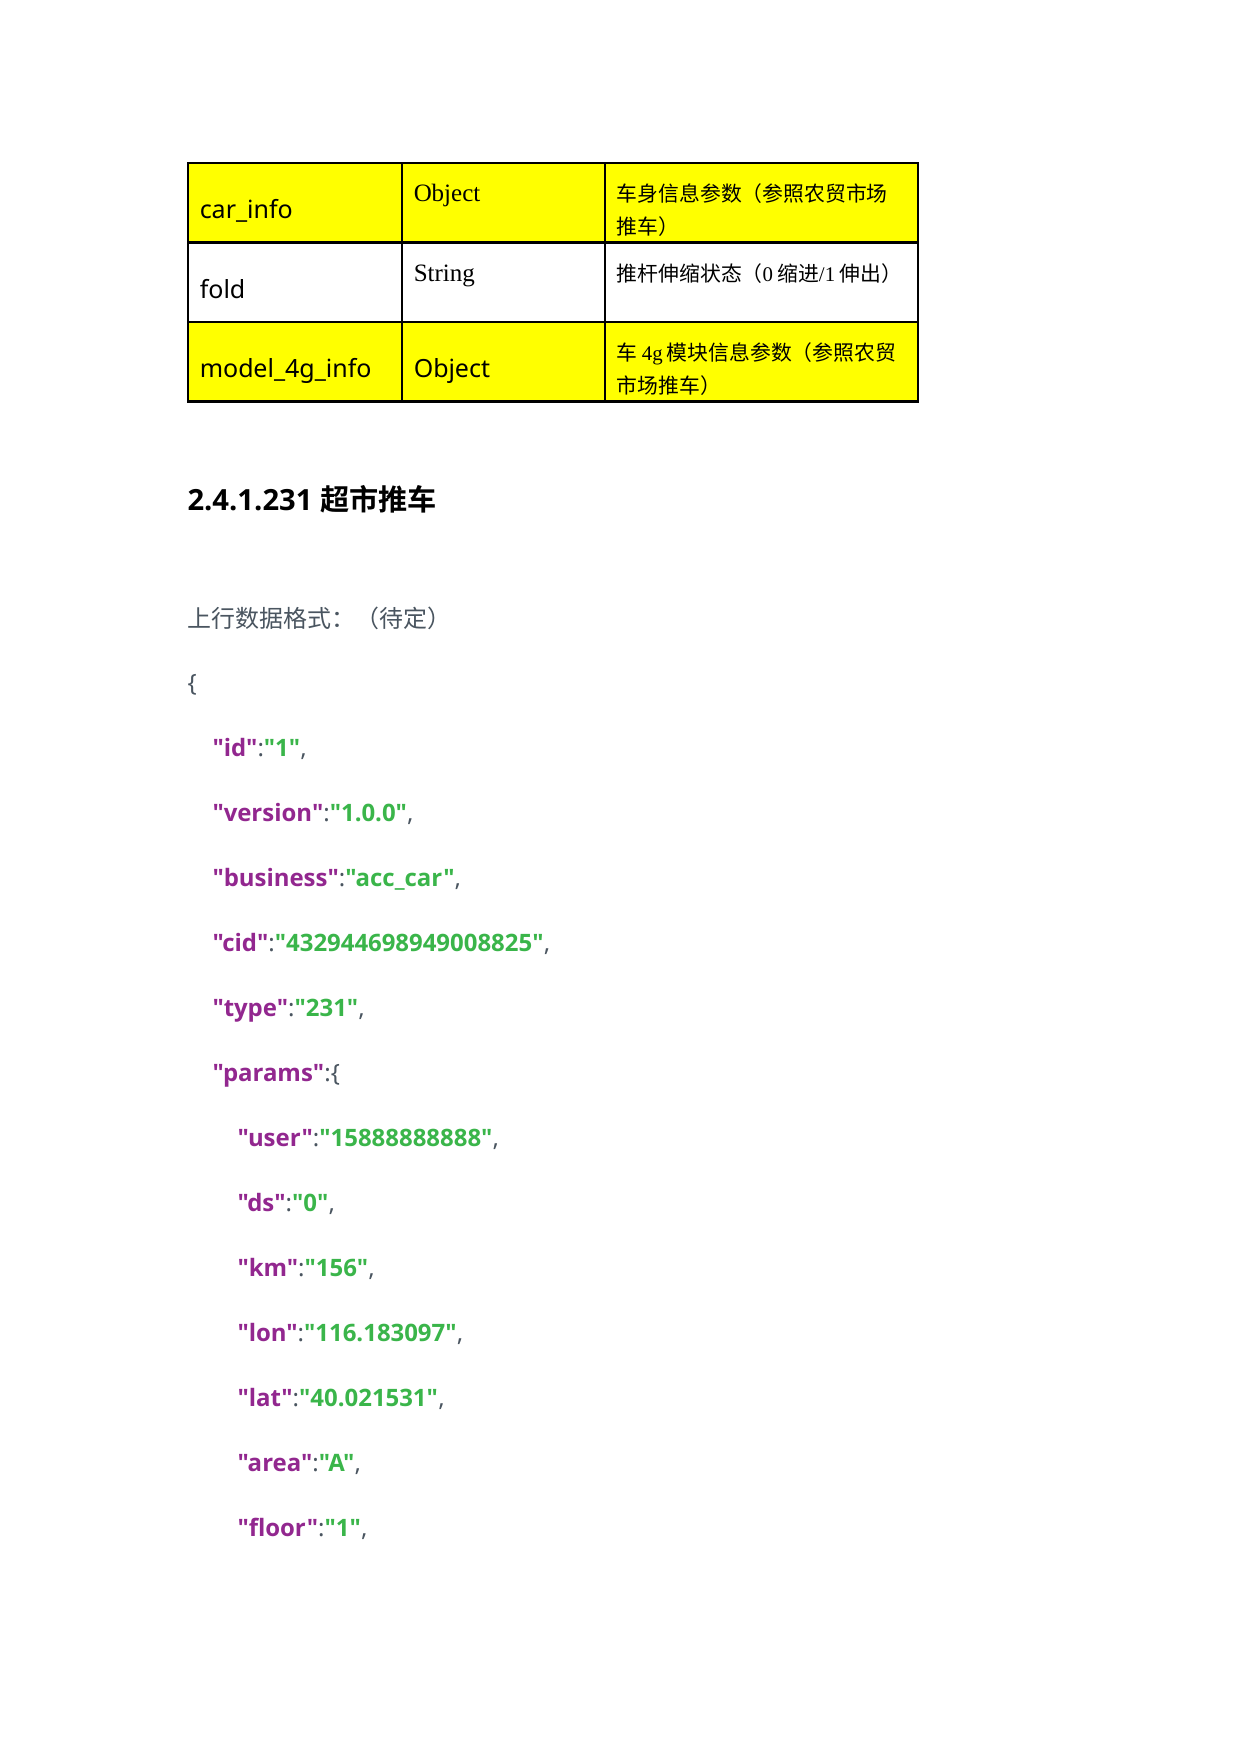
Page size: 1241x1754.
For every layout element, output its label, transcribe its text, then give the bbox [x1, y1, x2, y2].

text "lon":"116.183097", [187, 1299, 1053, 1364]
table_cell model_4g_info [189, 323, 401, 400]
table_cell car_info [189, 164, 401, 241]
table_cell 车身信息参数（参照农贸市场推车） [606, 164, 917, 241]
text "version":"1.0.0", [187, 779, 1053, 844]
text "area":"A", [187, 1429, 1053, 1494]
table_cell String [403, 244, 604, 321]
text "type":"231", [187, 974, 1053, 1039]
text "id":"1", [187, 714, 1053, 779]
text "floor":"1", [187, 1494, 1053, 1559]
table_cell Object [403, 323, 604, 400]
subtitle 2.4.1.231 超市推车 [187, 466, 1053, 531]
text "params":{ [187, 1039, 1053, 1104]
text "user":"15888888888", [187, 1104, 1053, 1169]
table_cell 车4g模块信息参数（参照农贸市场推车） [606, 323, 917, 400]
table_cell fold [189, 244, 401, 321]
text "km":"156", [187, 1234, 1053, 1299]
text "ds":"0", [187, 1169, 1053, 1234]
text "lat":"40.021531", [187, 1364, 1053, 1429]
text "cid":"432944698949008825", [187, 909, 1053, 974]
text "business":"acc_car", [187, 844, 1053, 909]
table_cell 推杆伸缩状态（0缩进/1伸出） [606, 244, 917, 321]
text 上行数据格式：（待定） [187, 584, 1053, 649]
table_cell Object [403, 164, 604, 241]
text { [187, 649, 1053, 714]
